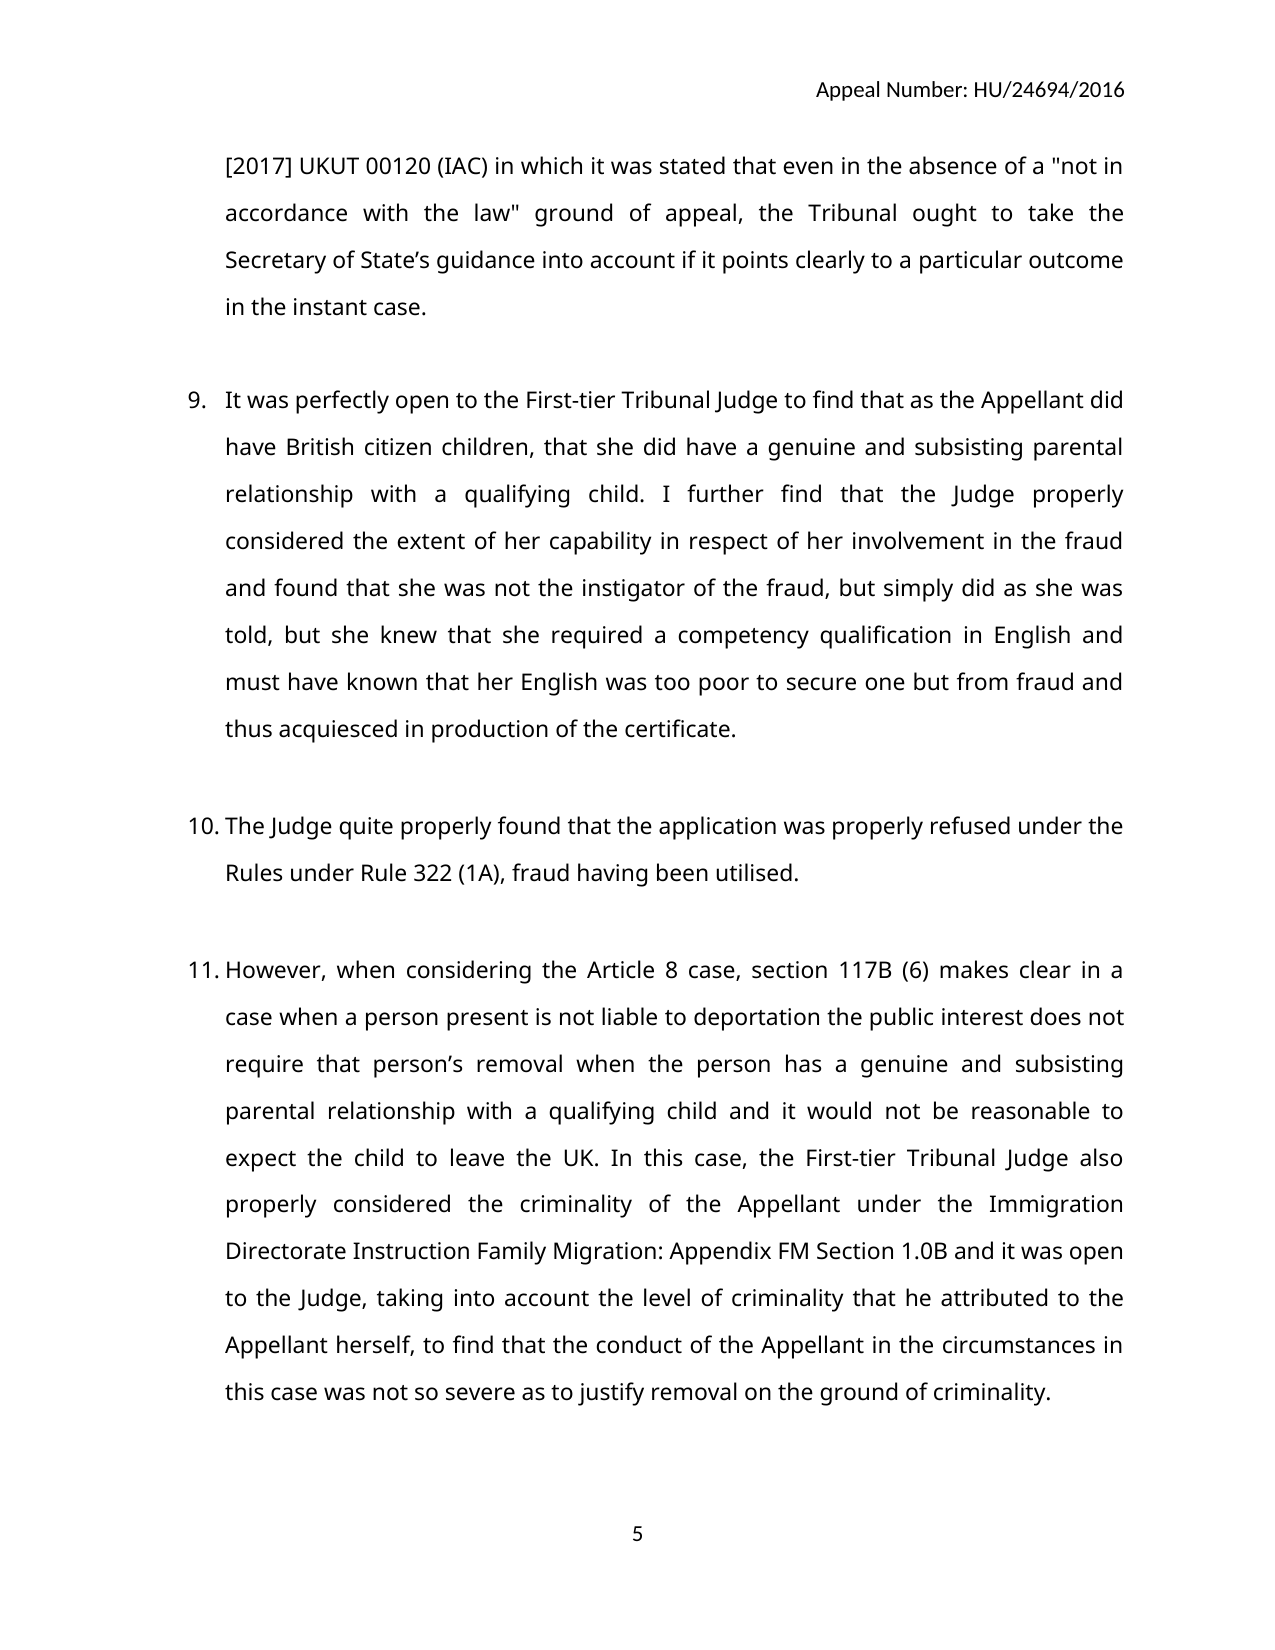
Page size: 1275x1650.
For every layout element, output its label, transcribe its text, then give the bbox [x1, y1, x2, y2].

list However, when considering the Article 8 case, section 117B (6) makes clear in a case when a person present is not liable to deportation the public interest does not require that person’s removal when the person has a genuine and subsisting parental relationship with a qualifying child and it would not be reasonable to expect the child to leave the UK. In this case, the First-tier Tribunal Judge also properly considered the criminality of the Appellant under the Immigration Directorate Instruction Family Migration: Appendix FM Section 1.0B and it was open to the Judge, taking into account the level of criminality that he attributed to the Appellant herself, to find that the conduct of the Appellant in the circumstances in this case was not so severe as to justify removal on the ground of criminality. [187, 954, 1125, 1407]
list The Judge quite properly found that the application was properly refused under the Rules under Rule 322 (1A), fraud having been utilised. [187, 810, 1125, 888]
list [187, 150, 1125, 322]
list It was perfectly open to the First-tier Tribunal Judge to find that as the Appellant did have British citizen children, that she did have a genuine and subsisting parental relationship with a qualifying child. I further find that the Judge properly considered the extent of her capability in respect of her involvement in the fraud and found that she was not the instigator of the fraud, but simply did as she was told, but she knew that she required a competency qualification in English and must have known that her English was too poor to secure one but from fraud and thus acquiesced in production of the certificate. [187, 384, 1125, 744]
